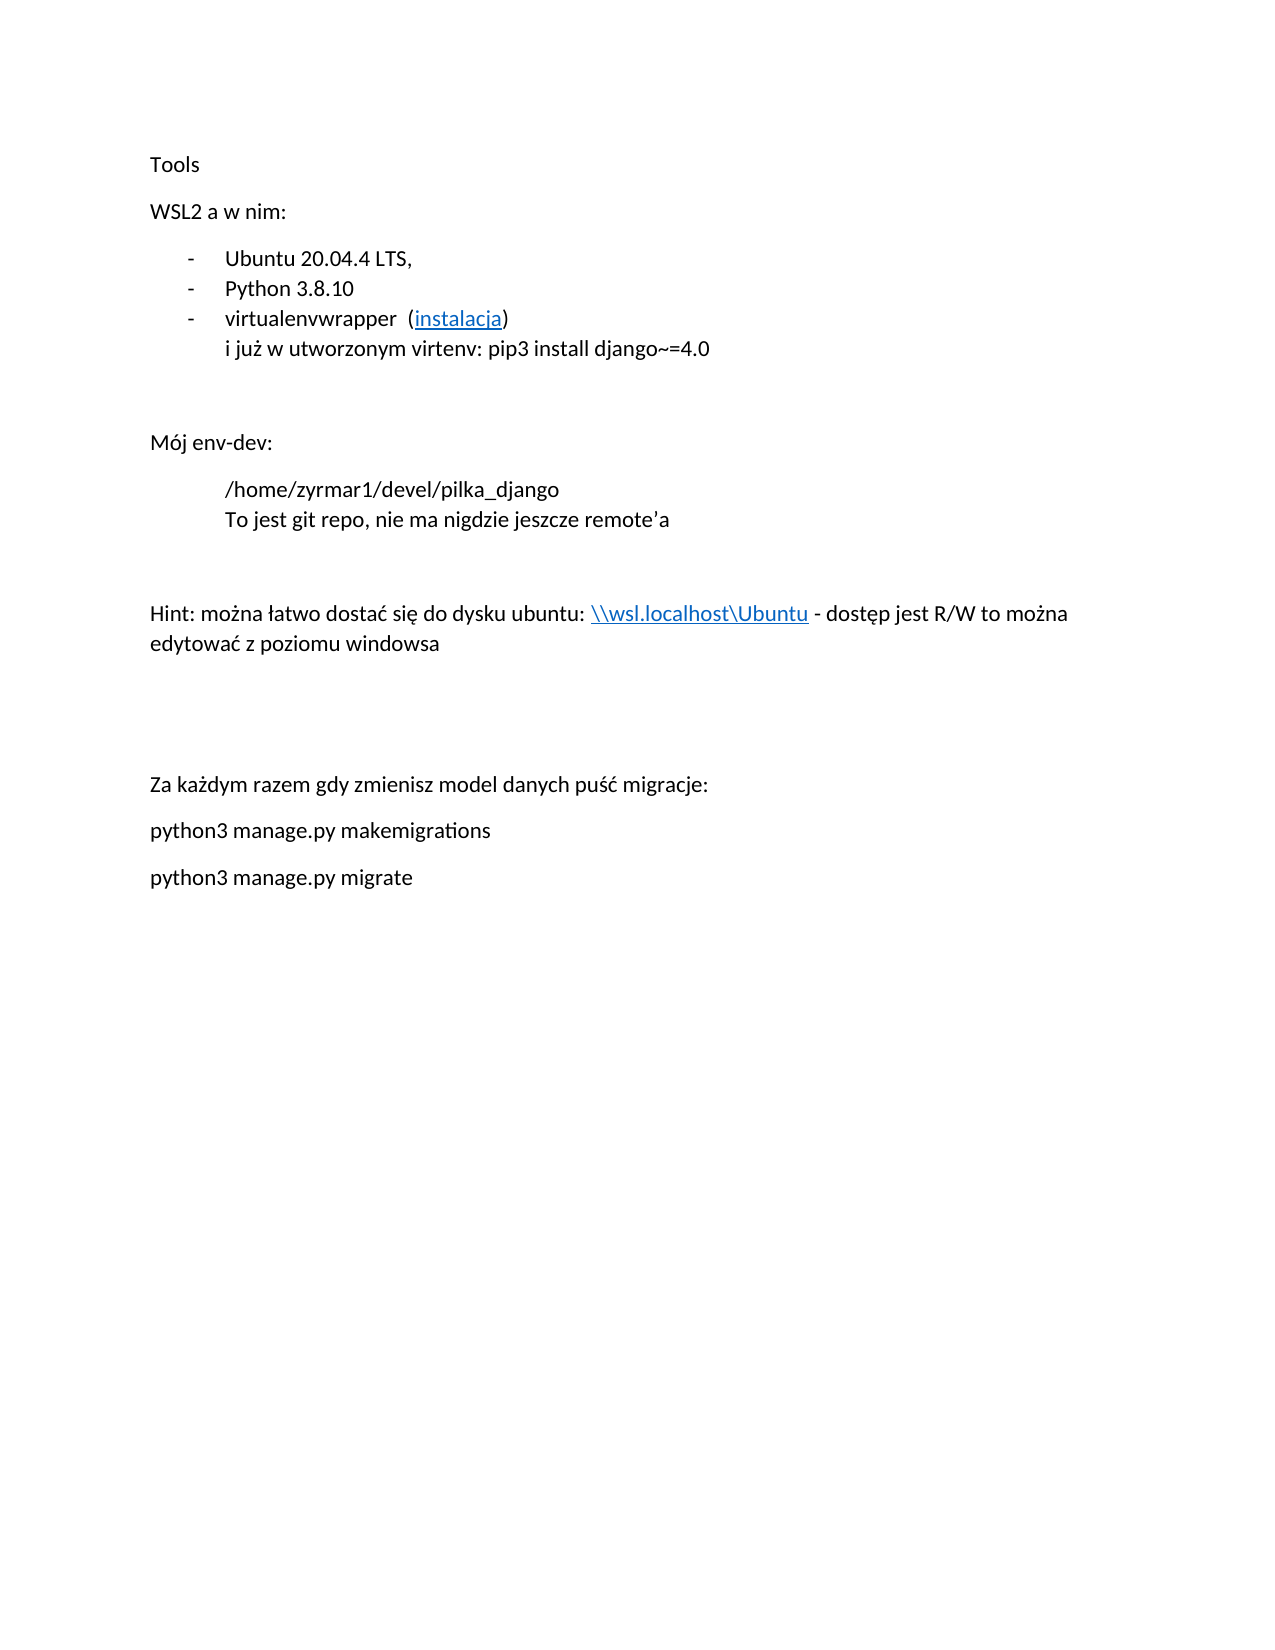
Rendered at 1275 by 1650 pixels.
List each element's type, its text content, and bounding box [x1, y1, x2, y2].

text Mój env-dev: [150, 428, 1125, 456]
list /home/zyrmar1/devel/pilka_django [225, 475, 1125, 503]
text Za każdym razem gdy zmienisz model danych puść migracje: [150, 770, 1125, 798]
text Tools [150, 150, 1125, 178]
text WSL2 a w nim: [150, 197, 1125, 225]
text Hint: można łatwo dostać się do dysku ubuntu: \\wsl.localhost\Ubuntu - dostęp jest R/W to można edytować z poziomu windowsa [150, 599, 1125, 657]
list Ubuntu 20.04.4 LTS, [187, 244, 1125, 272]
text python3 manage.py migrate [150, 863, 1125, 892]
list Python 3.8.10 [187, 274, 1125, 302]
list i już w utworzonym virtenv: pip3 install django~=4.0 [225, 334, 1125, 362]
list virtualenvwrapper (instalacja) [187, 304, 1125, 332]
list To jest git repo, nie ma nigdzie jeszcze remote’a [225, 505, 1125, 533]
text python3 manage.py makemigrations [150, 817, 1125, 845]
